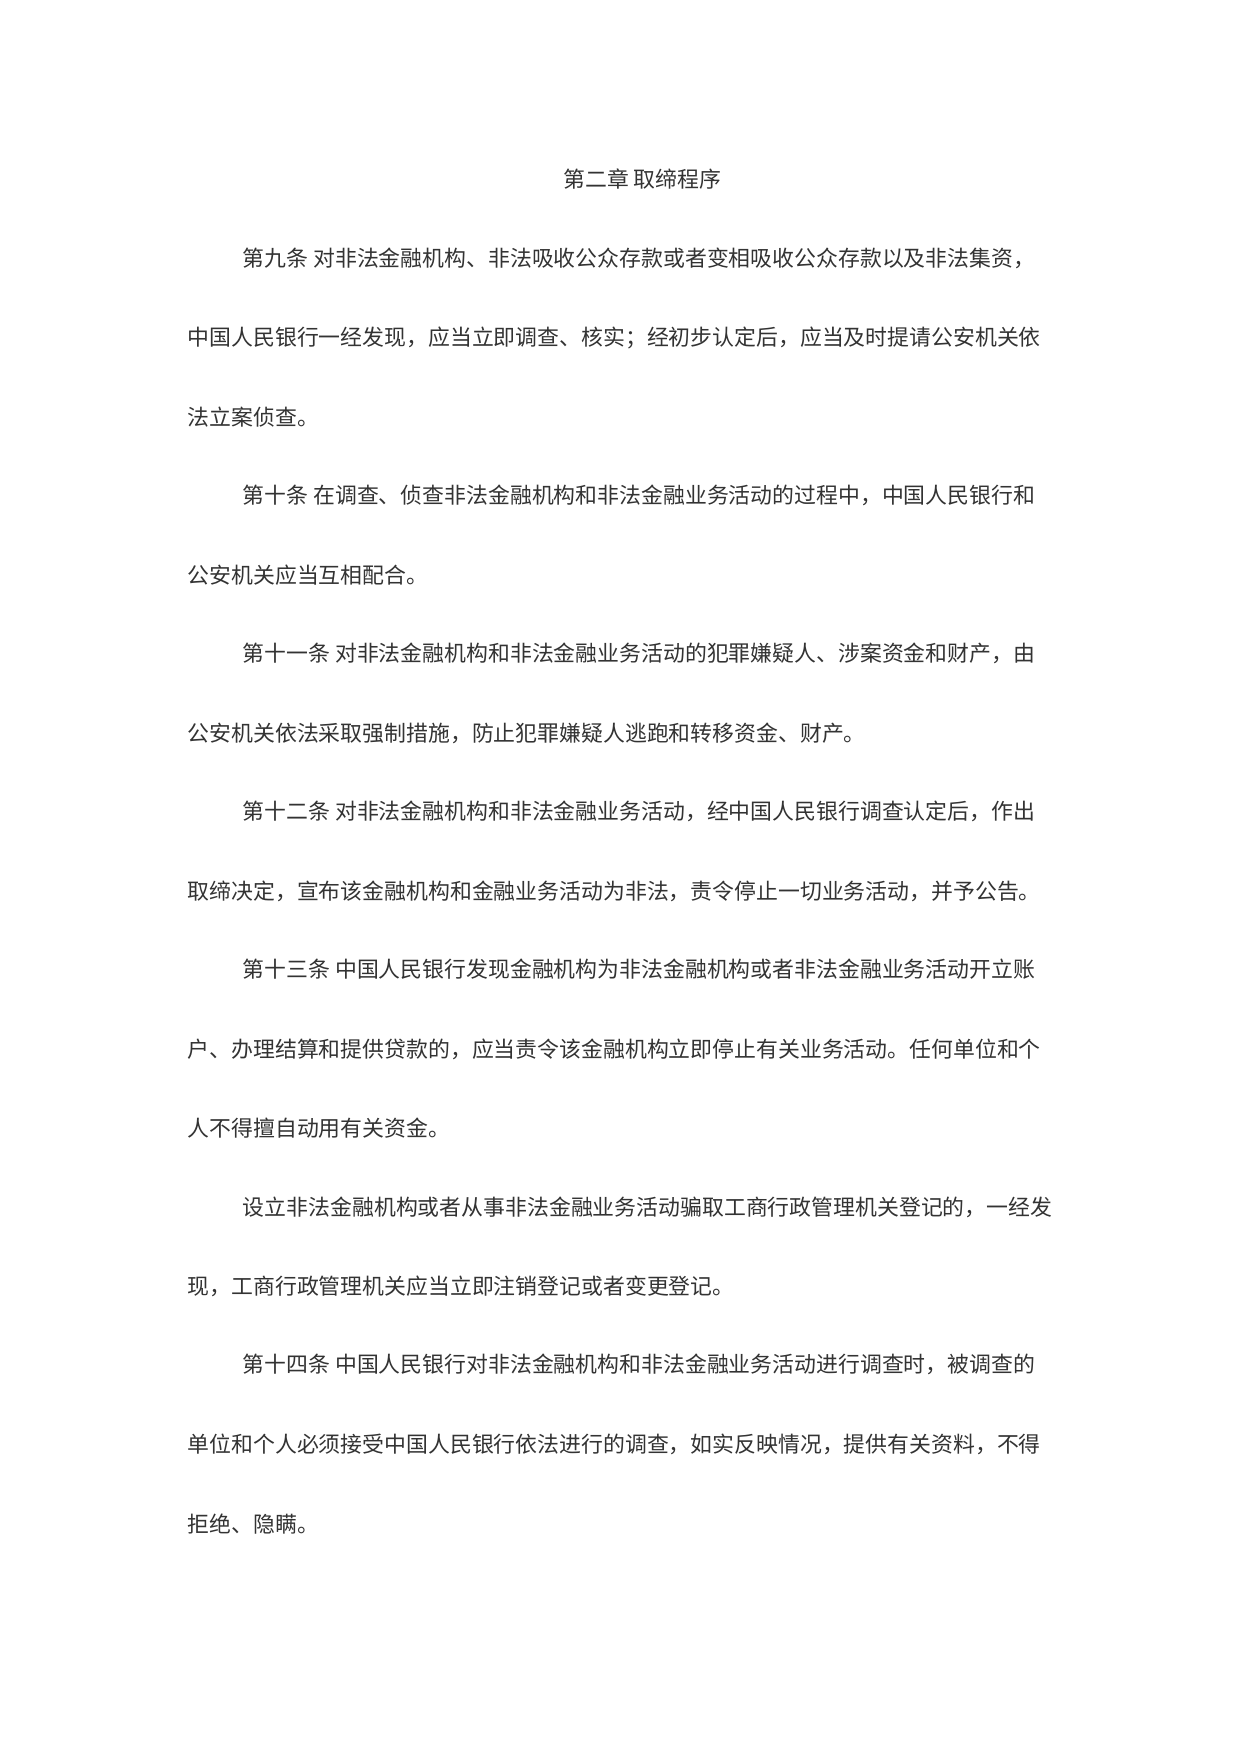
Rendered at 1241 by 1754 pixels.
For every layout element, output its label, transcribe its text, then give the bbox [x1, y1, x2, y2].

text 第十一条 对非法金融机构和非法金融业务活动的犯罪嫌疑人、涉案资金和财产，由公安机关依法采取强制措施，防止犯罪嫌疑人逃跑和转移资金、财产。 [187, 636, 1053, 748]
text 第二章 取缔程序 [187, 162, 1053, 194]
text 第十二条 对非法金融机构和非法金融业务活动，经中国人民银行调查认定后，作出取缔决定，宣布该金融机构和金融业务活动为非法，责令停止一切业务活动，并予公告。 [187, 794, 1053, 906]
text 第十条 在调查、侦查非法金融机构和非法金融业务活动的过程中，中国人民银行和公安机关应当互相配合。 [187, 478, 1053, 590]
text 第十三条 中国人民银行发现金融机构为非法金融机构或者非法金融业务活动开立账户、办理结算和提供贷款的，应当责令该金融机构立即停止有关业务活动。任何单位和个人不得擅自动用有关资金。 [187, 952, 1053, 1143]
text 第九条 对非法金融机构、非法吸收公众存款或者变相吸收公众存款以及非法集资，中国人民银行一经发现，应当立即调查、核实；经初步认定后，应当及时提请公安机关依法立案侦查。 [187, 240, 1053, 432]
text 设立非法金融机构或者从事非法金融业务活动骗取工商行政管理机关登记的，一经发现，工商行政管理机关应当立即注销登记或者变更登记。 [187, 1189, 1053, 1301]
text 第十四条 中国人民银行对非法金融机构和非法金融业务活动进行调查时，被调查的单位和个人必须接受中国人民银行依法进行的调查，如实反映情况，提供有关资料，不得拒绝、隐瞒。 [187, 1347, 1053, 1539]
